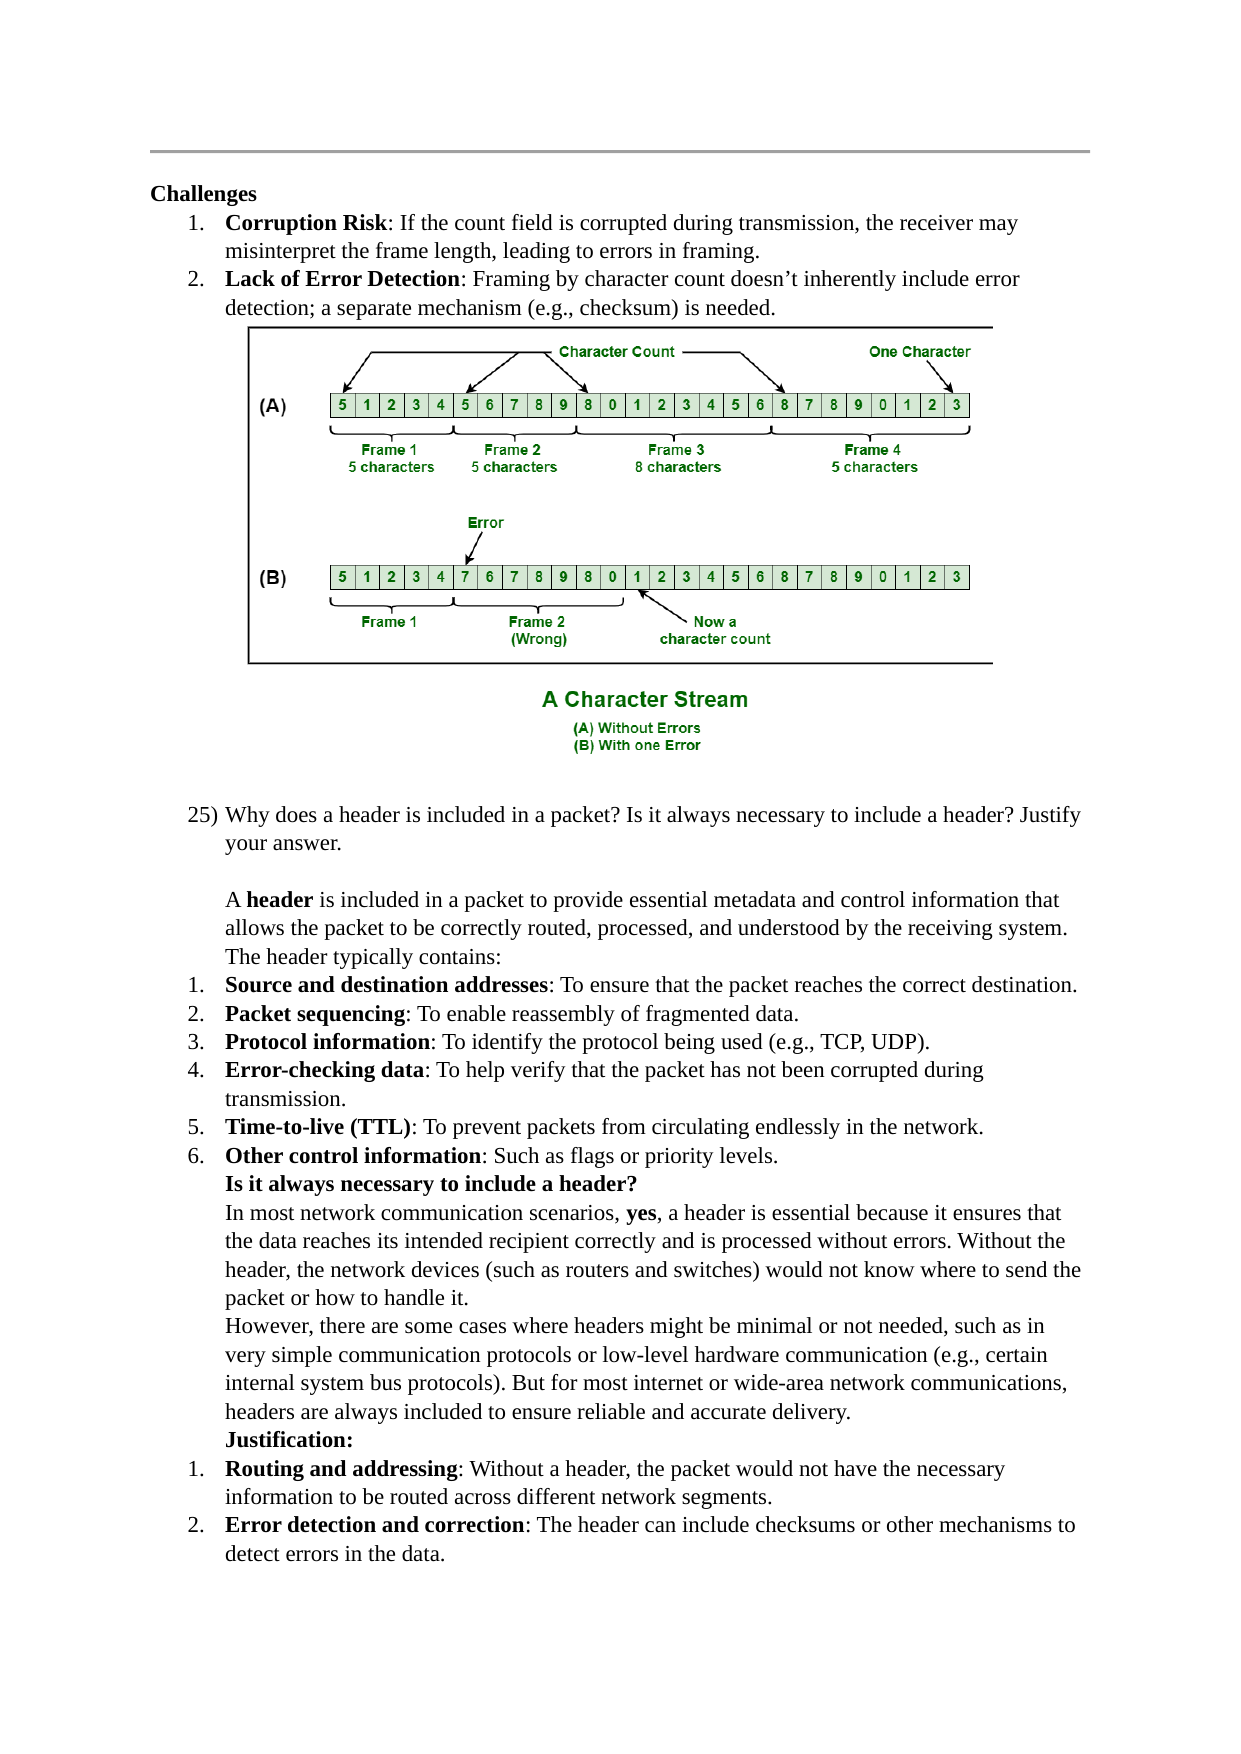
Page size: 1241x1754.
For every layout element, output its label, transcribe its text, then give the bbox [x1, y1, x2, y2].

list Corruption Risk: If the count field is corrupted during transmission, the receiver may misinterpret the frame length, leading to errors in framing. [187, 209, 1090, 263]
list Justification: [225, 1426, 1090, 1453]
list Is it always necessary to include a header? [225, 1170, 1090, 1197]
picture [247, 326, 993, 768]
list Packet sequencing: To enable reassembly of fragmented data. [187, 1000, 1090, 1026]
list Time-to-live (TTL): To prevent packets from circulating endlessly in the network. [187, 1113, 1090, 1140]
list Lack of Error Detection: Framing by character count doesn’t inherently include error detection; a separate mechanism (e.g., checksum) is needed. [187, 266, 1090, 320]
list Protocol information: To identify the protocol being used (e.g., TCP, UDP). [187, 1028, 1090, 1054]
list A header is included in a packet to provide essential metadata and control information that allows the packet to be correctly routed, processed, and understood by the receiving system. The header typically contains: [225, 886, 1090, 969]
list However, there are some cases where headers might be minimal or not needed, such as in very simple communication protocols or low-level hardware communication (e.g., certain internal system bus protocols). But for most internet or wide-area network communications, headers are always included to ensure reliable and accurate delivery. [225, 1312, 1090, 1424]
list Error-checking data: To help verify that the packet has not been corrupted during transmission. [187, 1057, 1090, 1111]
list Why does a header is included in a packet? Is it always necessary to include a header? Justify your answer. [187, 801, 1090, 855]
list In most network communication scenarios, yes, a header is essential because it ensures that the data reaches its intended recipient correctly and is processed without errors. Without the header, the network devices (such as routers and switches) would not know where to send the packet or how to handle it. [225, 1199, 1090, 1310]
text Challenges [150, 180, 1090, 207]
list Source and destination addresses: To ensure that the packet reaches the correct destination. [187, 971, 1090, 998]
list Other control information: Such as flags or priority levels. [187, 1142, 1090, 1168]
list Routing and addressing: Without a header, the packet would not have the necessary information to be routed across different network segments. [187, 1455, 1090, 1509]
list Error detection and correction: The header can include checksums or other mechanisms to detect errors in the data. [187, 1512, 1090, 1566]
